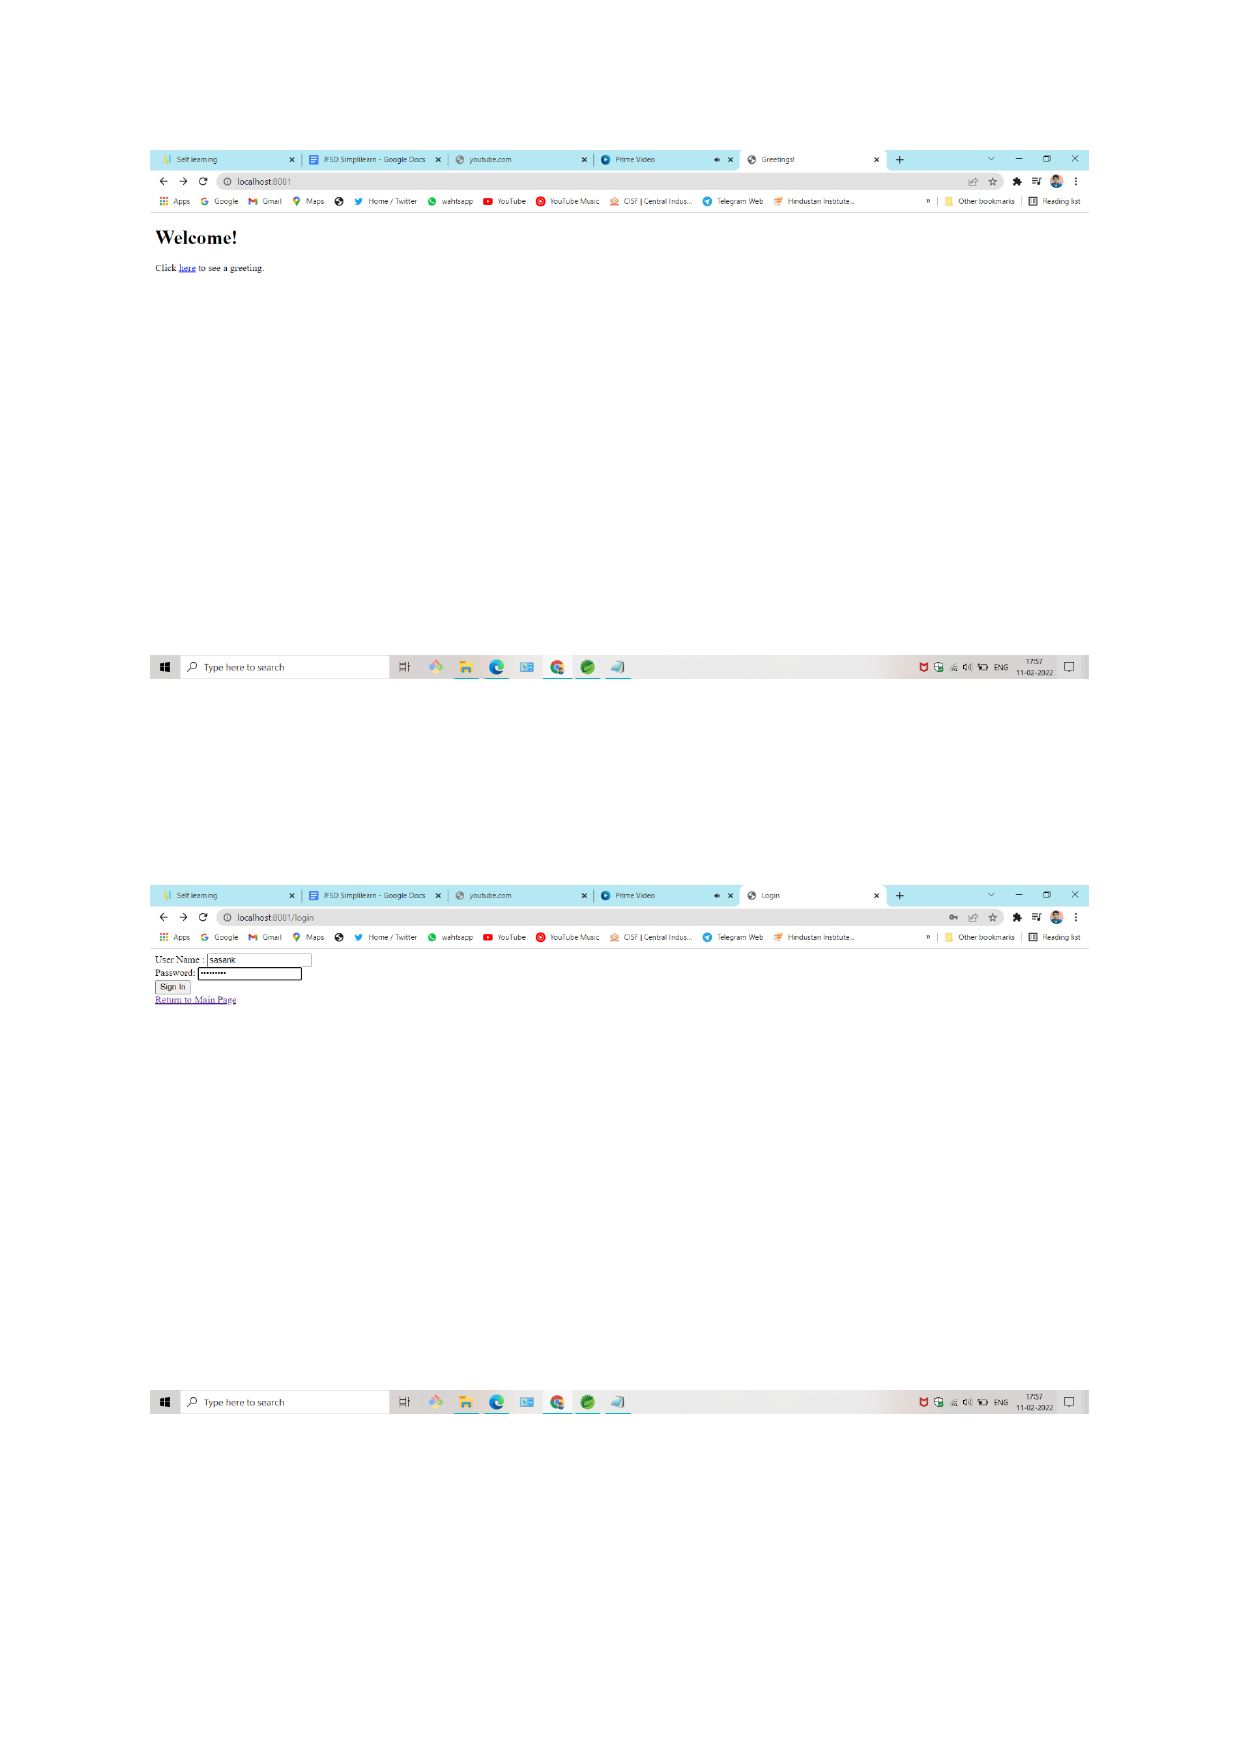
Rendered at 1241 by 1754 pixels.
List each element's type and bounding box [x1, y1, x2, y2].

picture [150, 150, 1089, 679]
picture [150, 885, 1089, 1414]
